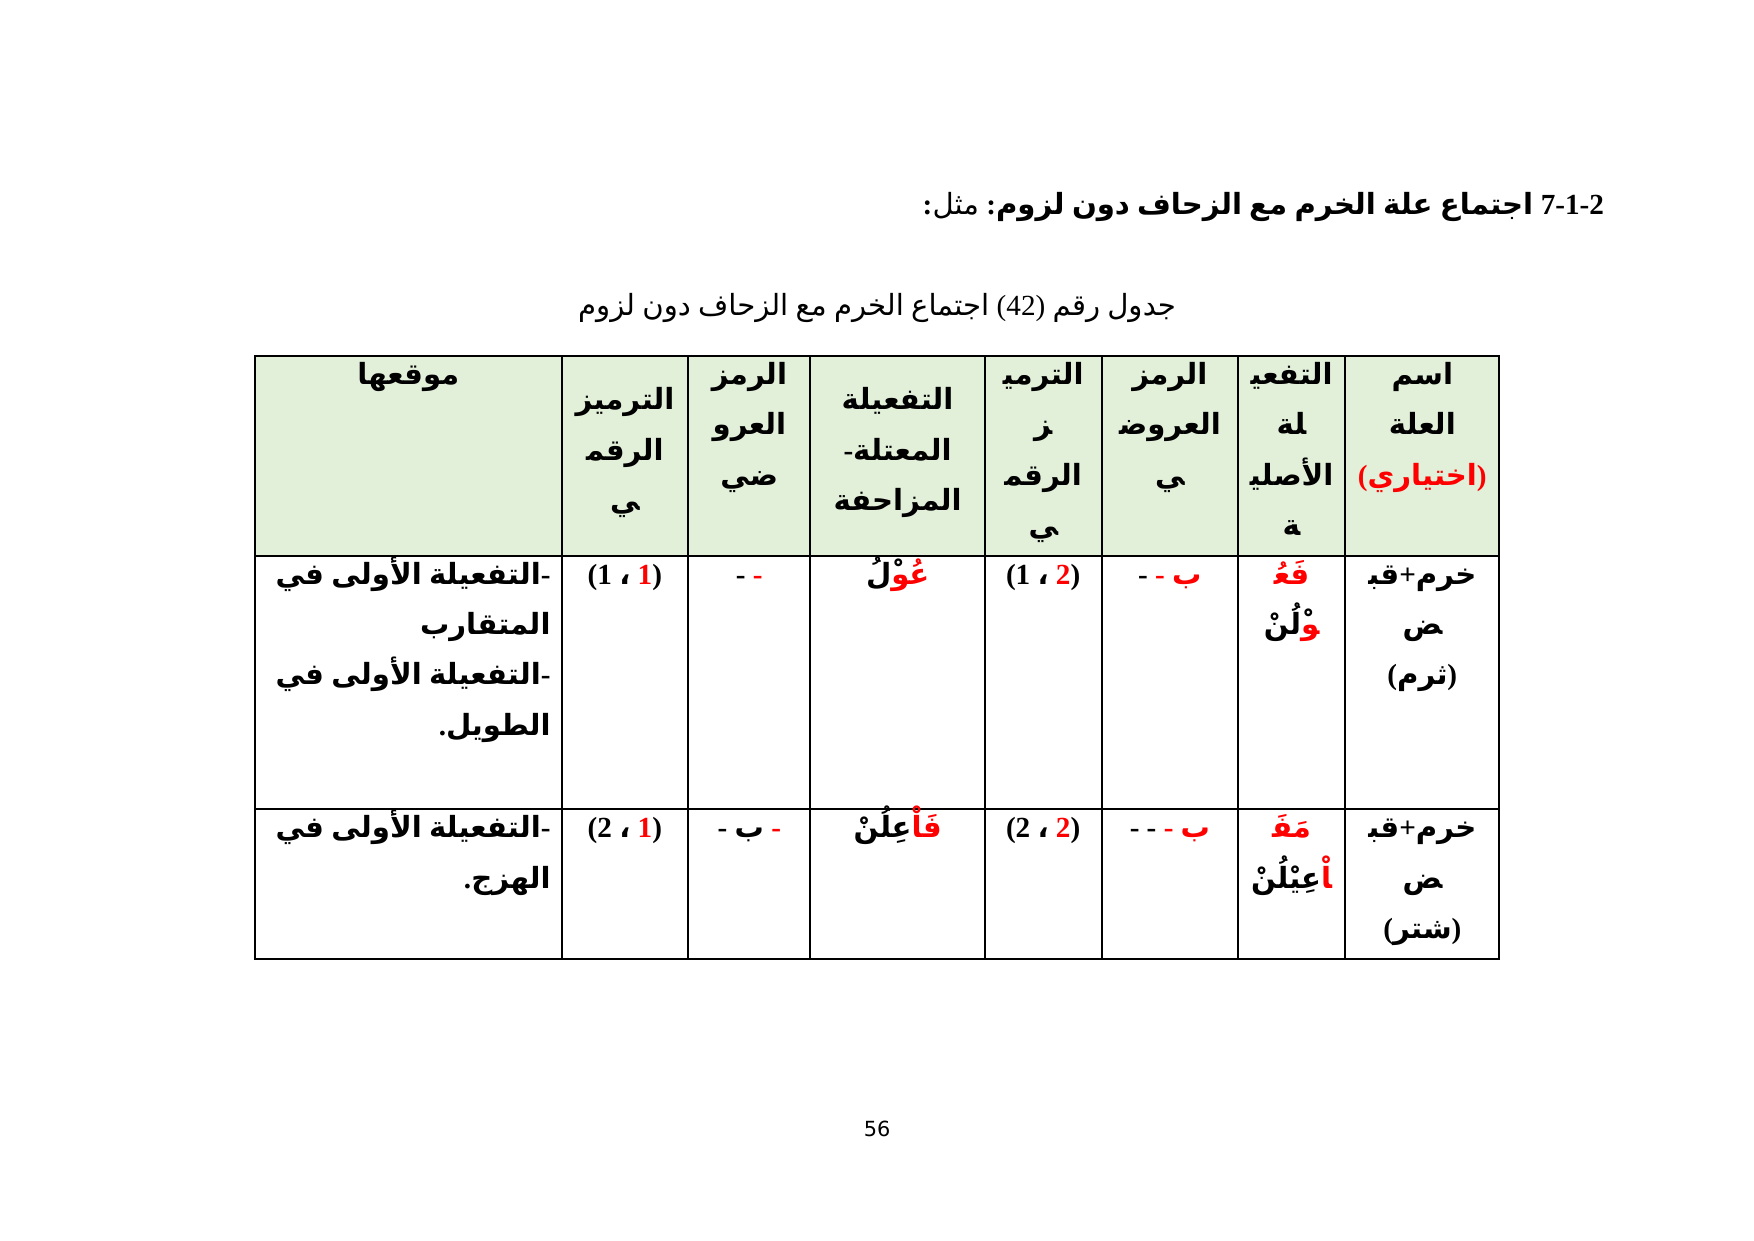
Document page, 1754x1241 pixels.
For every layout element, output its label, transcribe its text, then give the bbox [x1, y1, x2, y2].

table_cell (1 ، 2) [563, 810, 687, 958]
table_cell ب - - [1103, 557, 1237, 808]
table_header اسم العلة (اختياري) [1346, 357, 1498, 555]
table_cell خرم+قبض (شتر) [1346, 810, 1498, 958]
table_cell فَاْعِلُنْ [811, 810, 984, 958]
text 7-1-2 اجتماع علة الخرم مع الزحاف دون لزوم: مثل: [150, 187, 1604, 221]
table_cell مَفَاْعِيْلُنْ [1239, 810, 1344, 958]
table_cell (2 ، 2) [986, 810, 1101, 958]
table_cell -التفعيلة الأولى في المتقارب -التفعيلة الأولى في الطويل. [256, 557, 561, 808]
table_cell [256, 810, 561, 958]
table_cell عُوْلُ [811, 557, 984, 808]
table_cell ب - - - [1103, 810, 1237, 958]
table_cell خرم+قبض (ثرم) [1346, 557, 1498, 808]
text جدول رقم (42) اجتماع الخرم مع الزحاف دون لزوم [150, 288, 1604, 322]
table_cell (2 ، 1) [986, 557, 1101, 808]
table_cell (1 ، 1) [563, 557, 687, 808]
table_header التفعيلة المعتلة- المزاحفة [811, 357, 984, 555]
table_header الرمز العروضي [689, 357, 809, 555]
table_header الترميز الرقمي [986, 357, 1101, 555]
table_header موقعها [256, 357, 561, 555]
table_header التفعيلة الأصلية [1239, 357, 1344, 555]
table_header الترميز الرقمي [563, 357, 687, 555]
table_cell - - [689, 557, 809, 808]
table_cell - ب - [689, 810, 809, 958]
table_header الرمز العروضي [1103, 357, 1237, 555]
table_cell فَعُوْلُنْ [1239, 557, 1344, 808]
